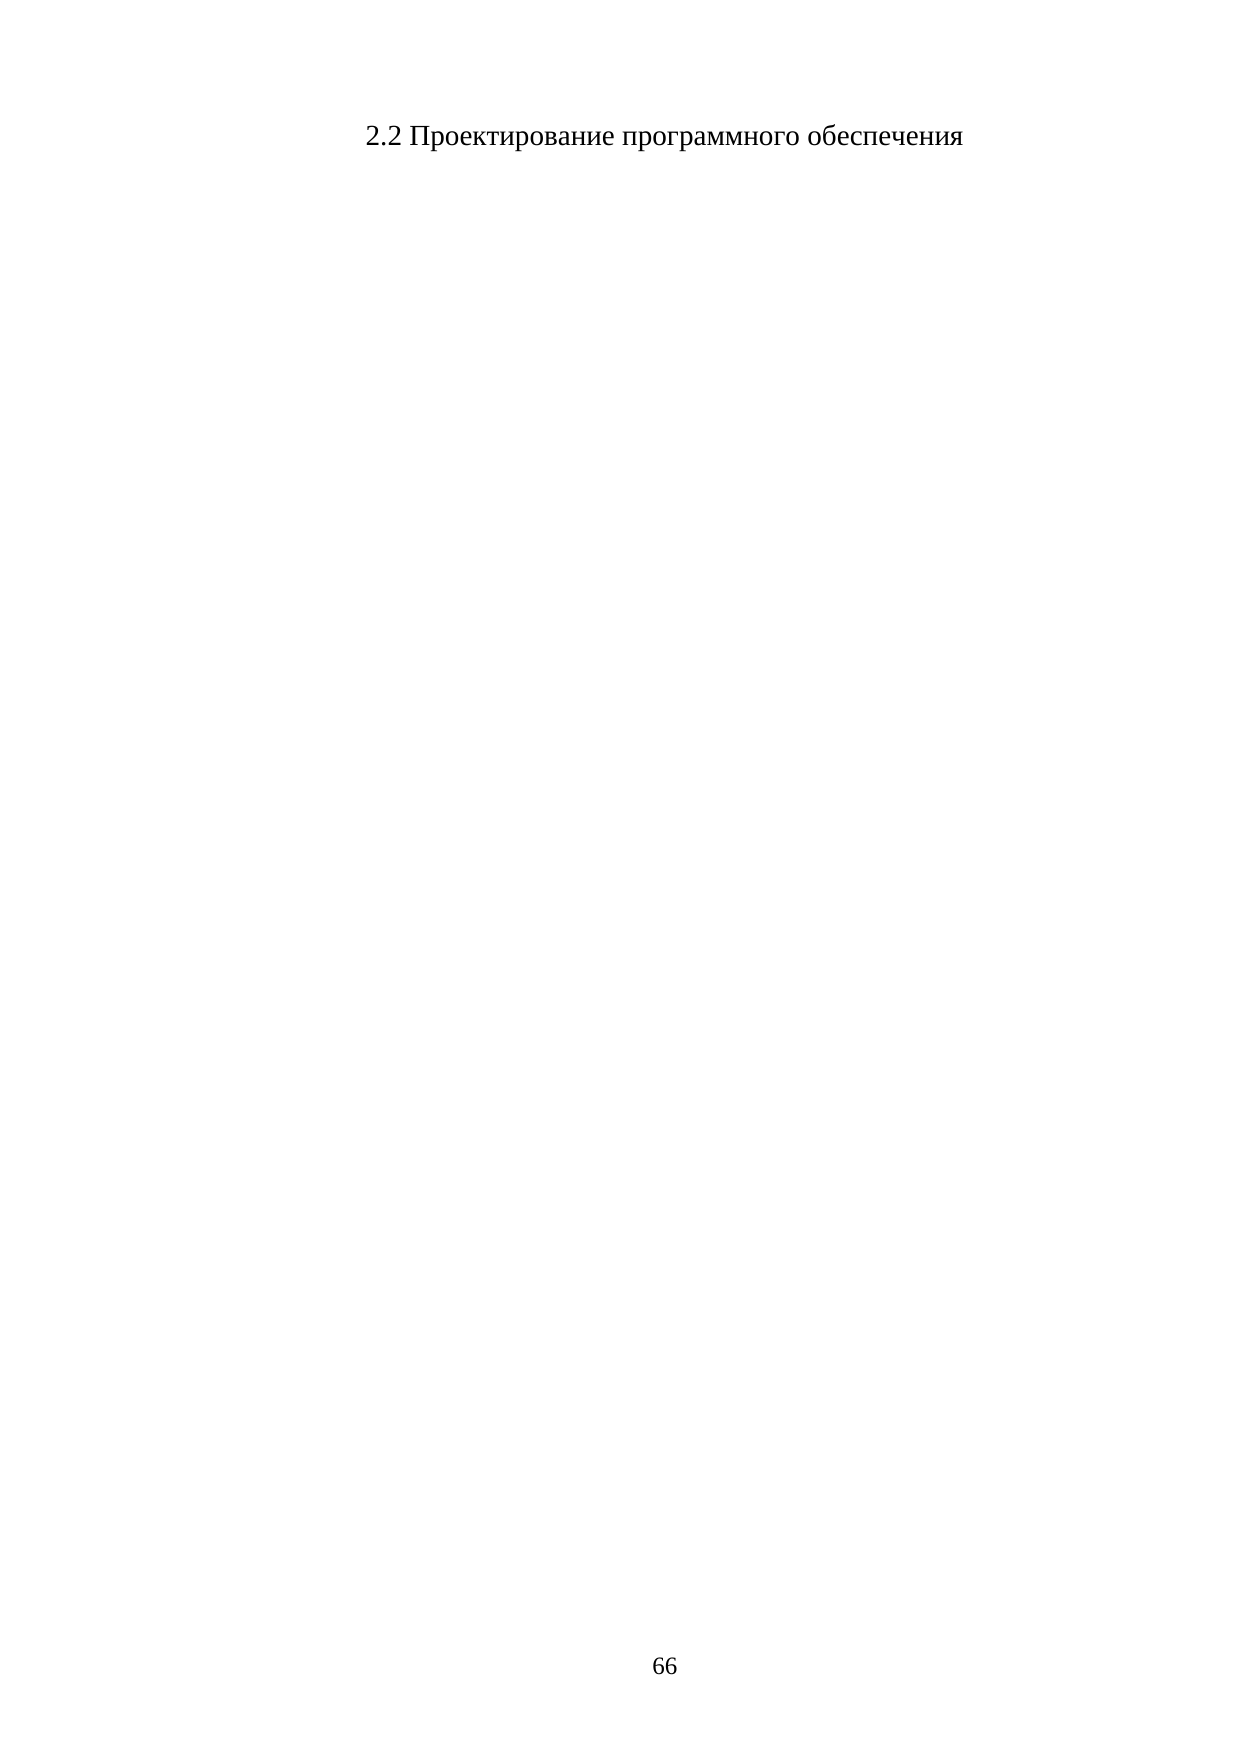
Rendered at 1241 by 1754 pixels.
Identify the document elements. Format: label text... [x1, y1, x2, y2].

subtitle 2.2 Проектирование программного обеспечения [177, 118, 1152, 152]
